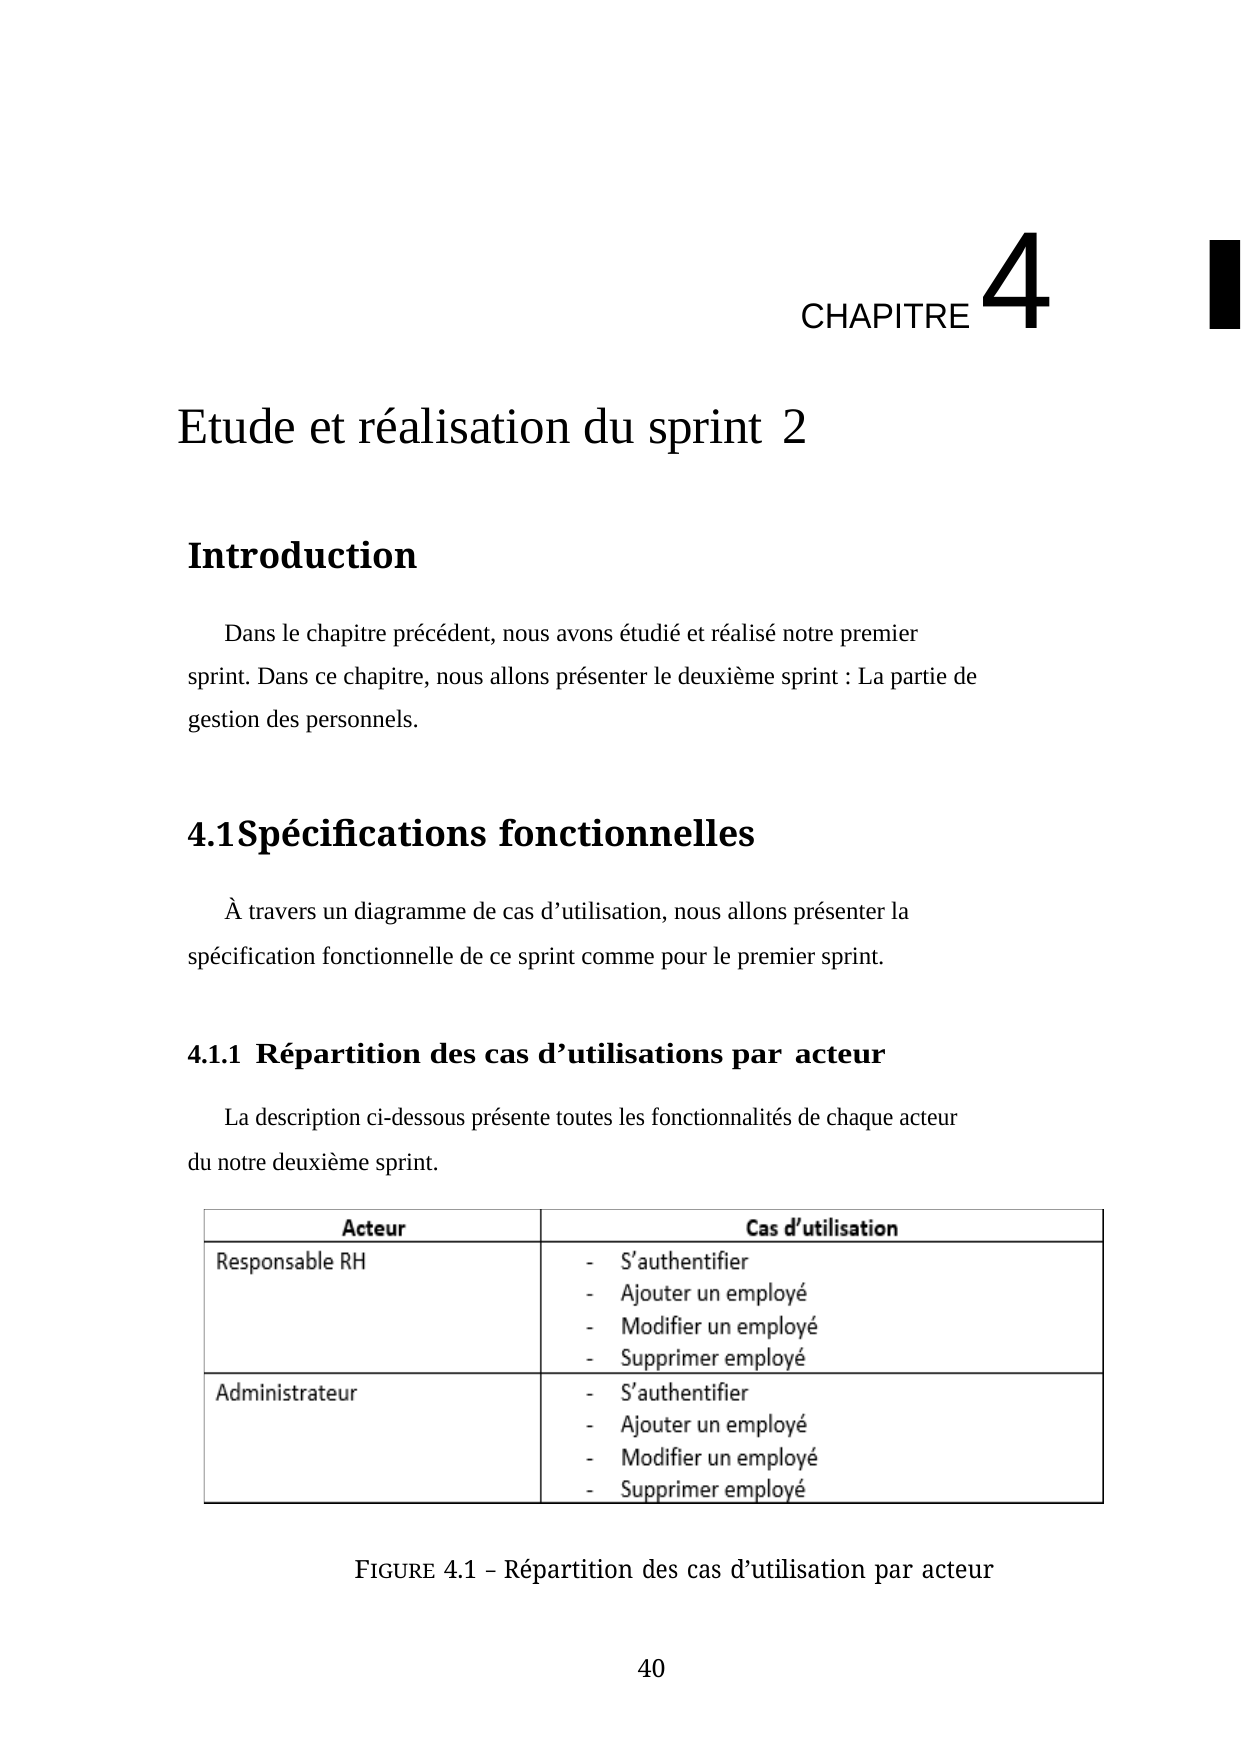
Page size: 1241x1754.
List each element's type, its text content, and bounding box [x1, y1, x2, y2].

text Etude et réalisation du sprint 2 [177, 395, 1092, 454]
subtitle Introduction [188, 530, 1092, 579]
text Dans le chapitre précédent, nous avons étudié et réalisé notre premier sprint. Dans ce chapitre, nous allons présenter le deuxième sprint : La partie de gestion des personnels. [188, 618, 984, 733]
text Figure 4.1 – Répartition des cas d’utilisation par acteur [354, 1552, 1092, 1586]
text La description ci-dessous présente toutes les fonctionnalités de chaque acteur du notre deuxième sprint. [188, 1102, 984, 1176]
subtitle Répartition des cas d’utilisations par acteur [187, 1036, 1092, 1070]
text À travers un diagramme de cas d’utilisation, nous allons présenter la spécification fonctionnelle de ce sprint comme pour le premier sprint. [188, 896, 984, 970]
subtitle Spécifications fonctionnelles [187, 808, 1092, 857]
picture [203, 1209, 1104, 1504]
text CHAPITRE 4 [177, 199, 1053, 358]
